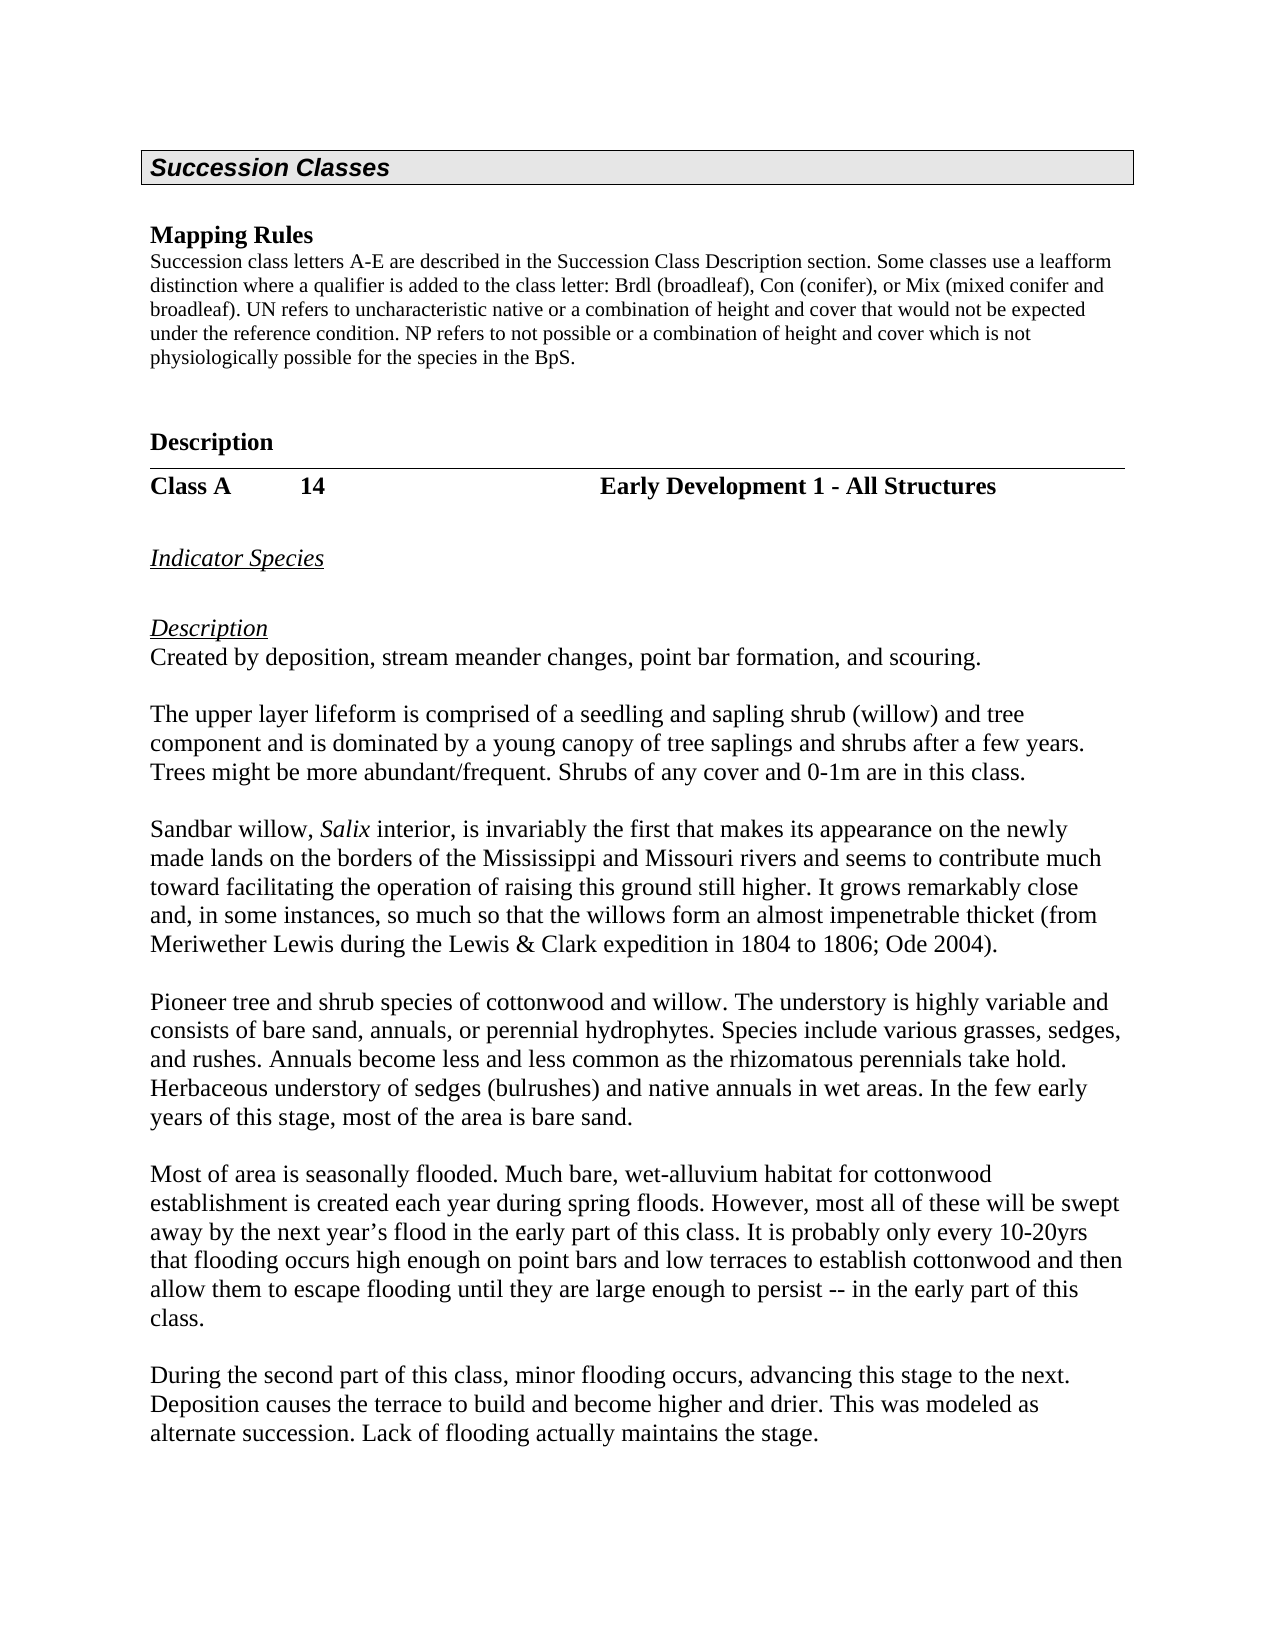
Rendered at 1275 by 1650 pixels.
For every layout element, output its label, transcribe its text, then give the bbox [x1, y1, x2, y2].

text Pioneer tree and shrub species of cottonwood and willow. The understory is highly variable and consists of bare sand, annuals, or perennial hydrophytes. Species include various grasses, sedges, and rushes. Annuals become less and less common as the rhizomatous perennials take hold. Herbaceous understory of sedges (bulrushes) and native annuals in wet areas. In the few early years of this stage, most of the area is bare sand. [150, 987, 1125, 1131]
text Mapping Rules [150, 220, 1125, 249]
text Sandbar willow, Salix interior, is invariably the first that makes its appearance on the newly made lands on the borders of the Mississippi and Missouri rivers and seems to contribute much toward facilitating the operation of raising this ground still higher. It grows remarkably close and, in some instances, so much so that the willows form an almost impenetrable thicket (from Meriwether Lewis during the Lewis & Clark expedition in 1804 to 1806; Ode 2004). [150, 814, 1125, 958]
text Succession Classes [142, 151, 1133, 184]
text Indicator Species [150, 543, 1125, 572]
text Description [150, 427, 1125, 455]
text Created by deposition, stream meander changes, point bar formation, and scouring. [150, 642, 1125, 671]
text Most of area is seasonally flooded. Much bare, wet-alluvium habitat for cottonwood establishment is created each year during spring floods. However, most all of these will be swept away by the next year’s flood in the early part of this class. It is probably only every 10-20yrs that flooding occurs high enough on point bars and low terraces to establish cottonwood and then allow them to escape flooding until they are large enough to persist -- in the early part of this class. [150, 1159, 1125, 1332]
text Description [150, 613, 1125, 642]
text Class A 14 Early Development 1 - All Structures [150, 469, 1125, 500]
text During the second part of this class, minor flooding occurs, advancing this stage to the next. Deposition causes the terrace to build and become higher and drier. This was modeled as alternate succession. Lack of flooding actually maintains the stage. [150, 1361, 1125, 1447]
text The upper layer lifeform is comprised of a seedling and sapling shrub (willow) and tree component and is dominated by a young canopy of tree saplings and shrubs after a few years. Trees might be more abundant/frequent. Shrubs of any cover and 0-1m are in this class. [150, 699, 1125, 786]
text Succession class letters A-E are described in the Succession Class Description section. Some classes use a leafform distinction where a qualifier is added to the class letter: Brdl (broadleaf), Con (conifer), or Mix (mixed conifer and broadleaf). UN refers to uncharacteristic native or a combination of height and cover that would not be expected under the reference condition. NP refers to not possible or a combination of height and cover which is not physiologically possible for the species in the BpS. [150, 249, 1125, 369]
